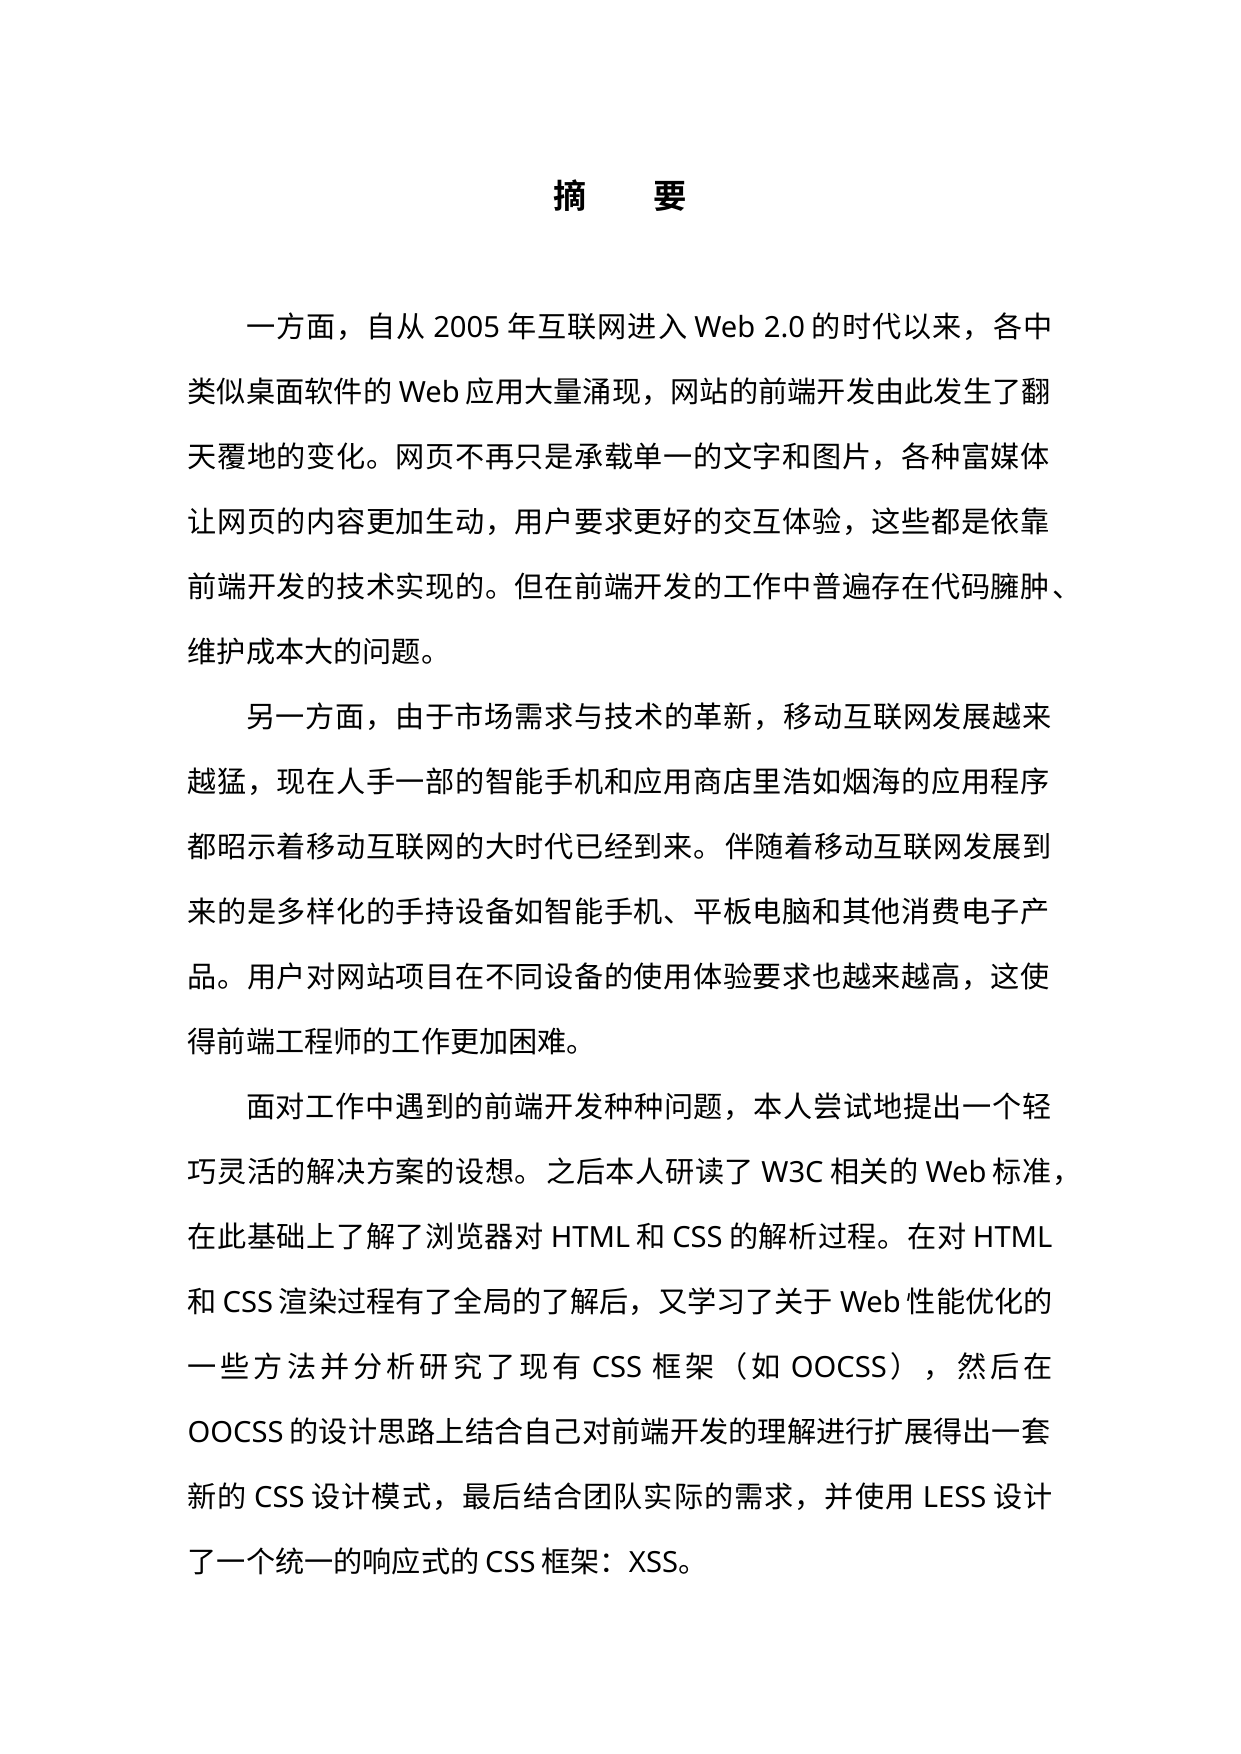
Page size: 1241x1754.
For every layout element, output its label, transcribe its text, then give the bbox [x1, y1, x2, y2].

text 面对工作中遇到的前端开发种种问题，本人尝试地提出一个轻巧灵活的解决方案的设想。之后本人研读了W3C相关的Web标准，在此基础上了解了浏览器对HTML和CSS的解析过程。在对HTML和CSS渲染过程有了全局的了解后，又学习了关于Web性能优化的一些方法并分析研究了现有CSS框架（如OOCSS），然后在OOCSS的设计思路上结合自己对前端开发的理解进行扩展得出一套新的CSS设计模式，最后结合团队实际的需求，并使用LESS设计了一个统一的响应式的CSS框架：XSS。 [187, 1072, 1053, 1592]
text 一方面，自从2005年互联网进入Web 2.0的时代以来，各中类似桌面软件的Web应用大量涌现，网站的前端开发由此发生了翻天覆地的变化。网页不再只是承载单一的文字和图片，各种富媒体让网页的内容更加生动，用户要求更好的交互体验，这些都是依靠前端开发的技术实现的。但在前端开发的工作中普遍存在代码臃肿、维护成本大的问题。 [187, 292, 1053, 682]
text 另一方面，由于市场需求与技术的革新，移动互联网发展越来越猛，现在人手一部的智能手机和应用商店里浩如烟海的应用程序都昭示着移动互联网的大时代已经到来。伴随着移动互联网发展到来的是多样化的手持设备如智能手机、平板电脑和其他消费电子产品。用户对网站项目在不同设备的使用体验要求也越来越高，这使得前端工程师的工作更加困难。 [187, 682, 1053, 1072]
text 摘 要 [187, 162, 1053, 227]
